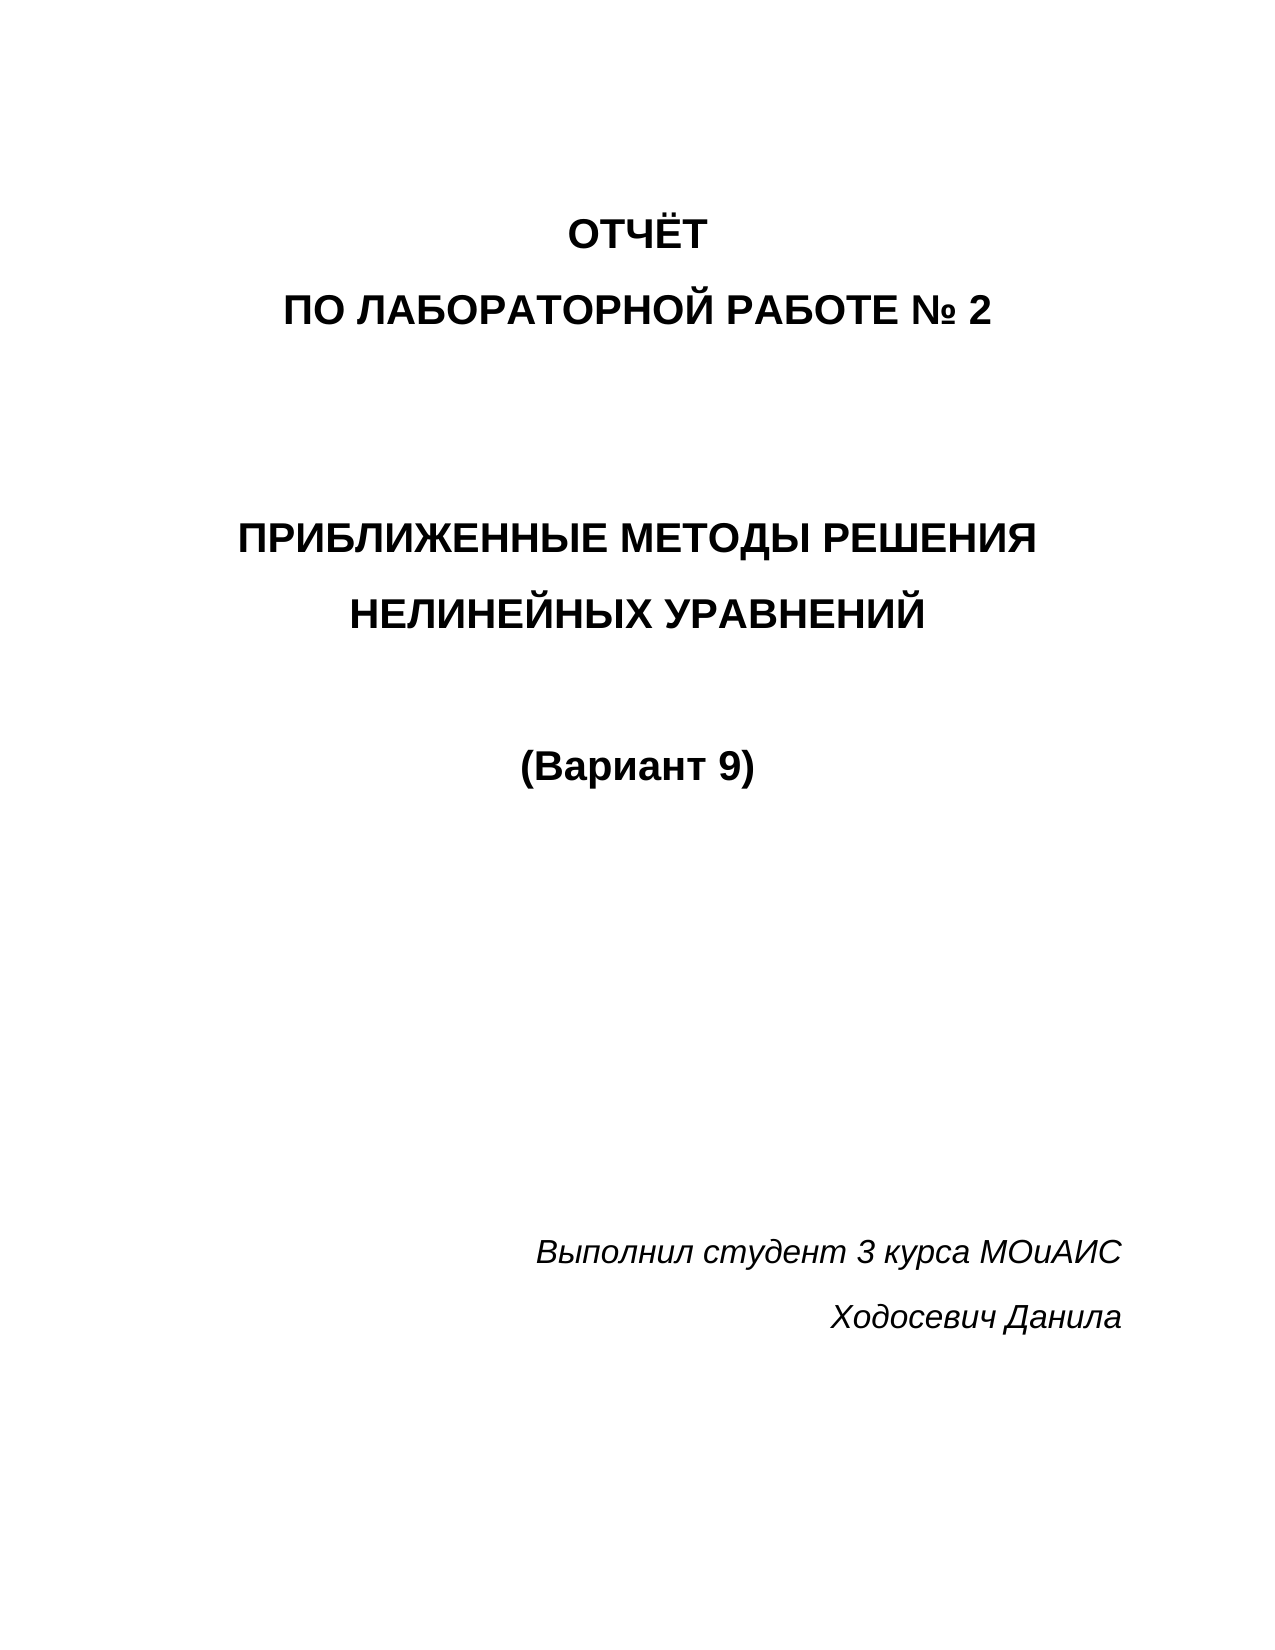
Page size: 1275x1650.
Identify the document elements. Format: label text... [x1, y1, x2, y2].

text НЕЛИНЕЙНЫХ УРАВНЕНИЙ [150, 589, 1125, 637]
text Ходосевич Данила [150, 1297, 1125, 1336]
text ПО ЛАБОРАТОРНОЙ РАБОТЕ № 2 [150, 285, 1125, 333]
text Выполнил студент 3 курса МОиАИС [150, 1232, 1125, 1271]
text (Вариант 9) [150, 741, 1125, 789]
text ОТЧЁТ [150, 209, 1125, 257]
text ПРИБЛИЖЕННЫЕ МЕТОДЫ РЕШЕНИЯ [150, 513, 1125, 561]
